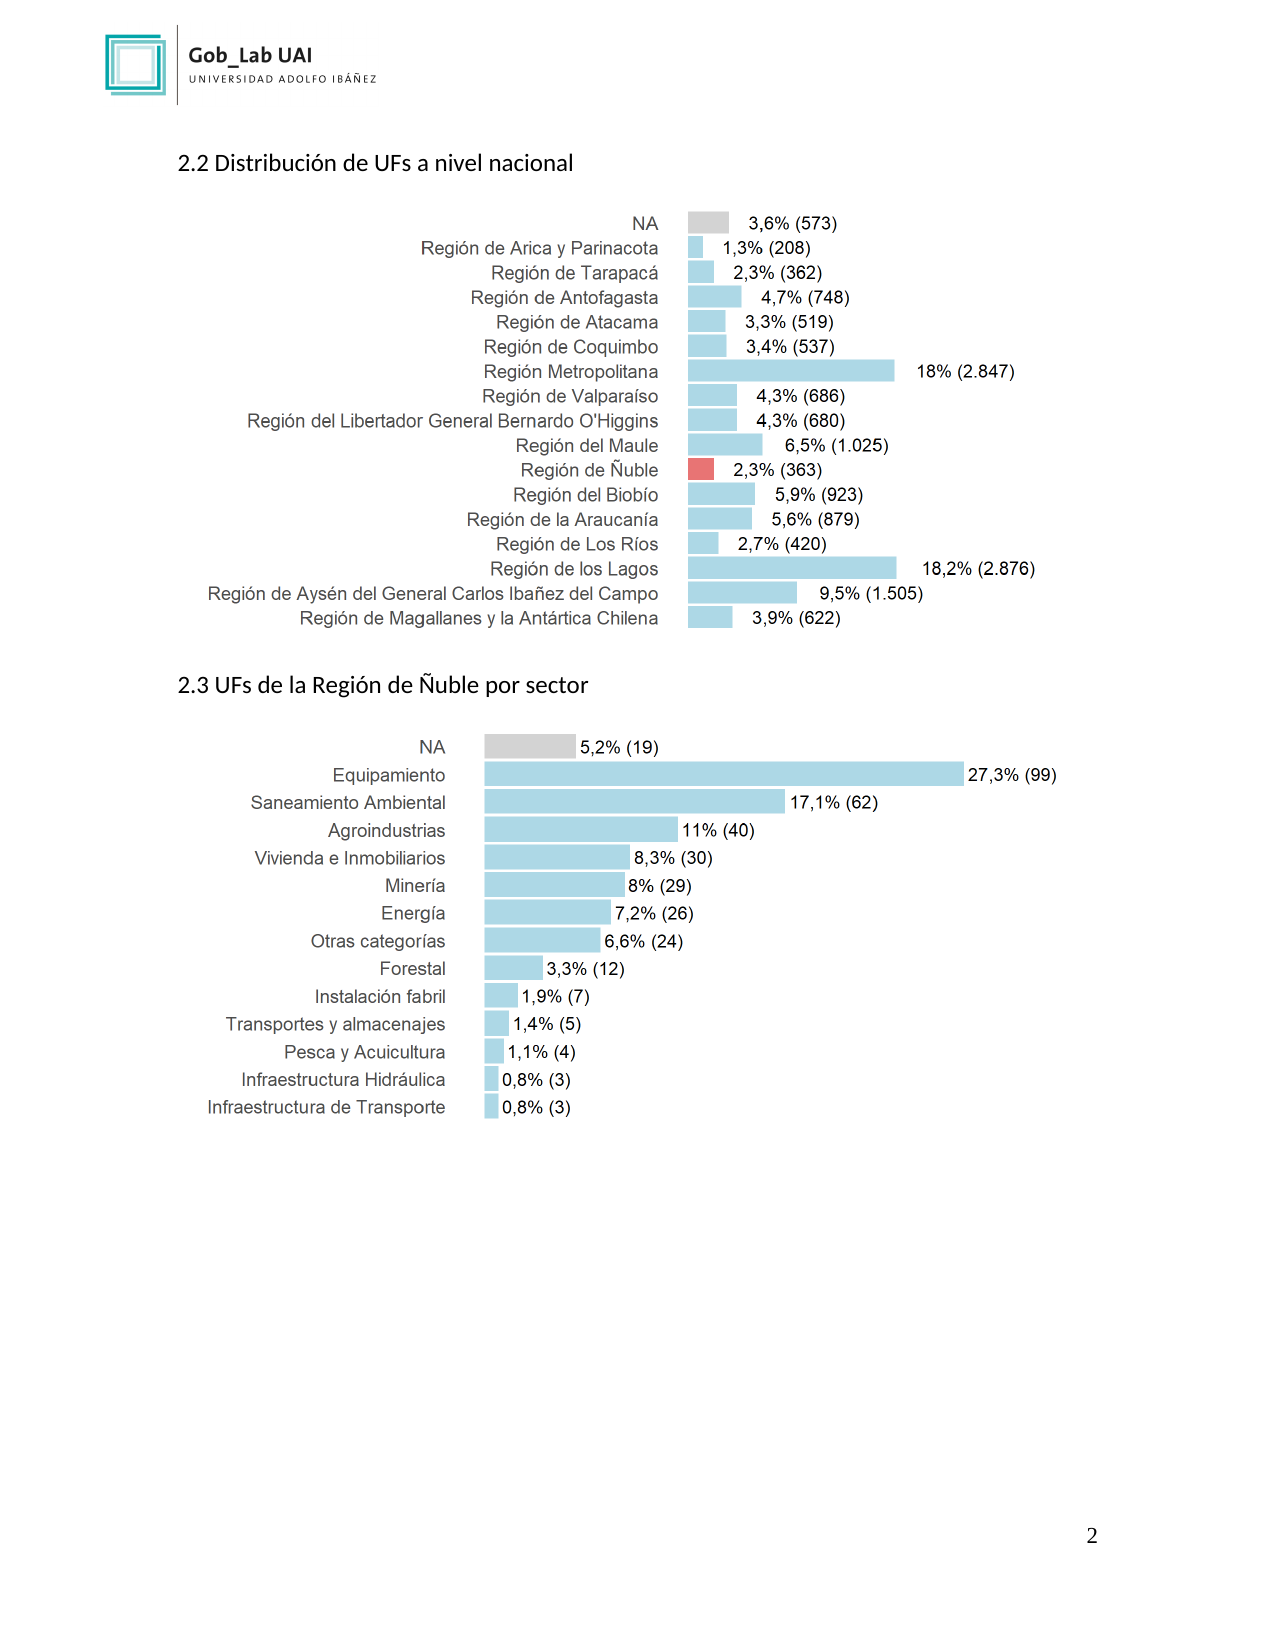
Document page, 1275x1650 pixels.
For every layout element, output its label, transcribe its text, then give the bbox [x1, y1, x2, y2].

subtitle 2.3 UFs de la Región de Ñuble por sector [177, 669, 1098, 700]
picture [196, 196, 1099, 649]
picture [196, 718, 1099, 1140]
subtitle 2.2 Distribución de UFs a nivel nacional [177, 148, 1098, 178]
picture [102, 22, 379, 107]
